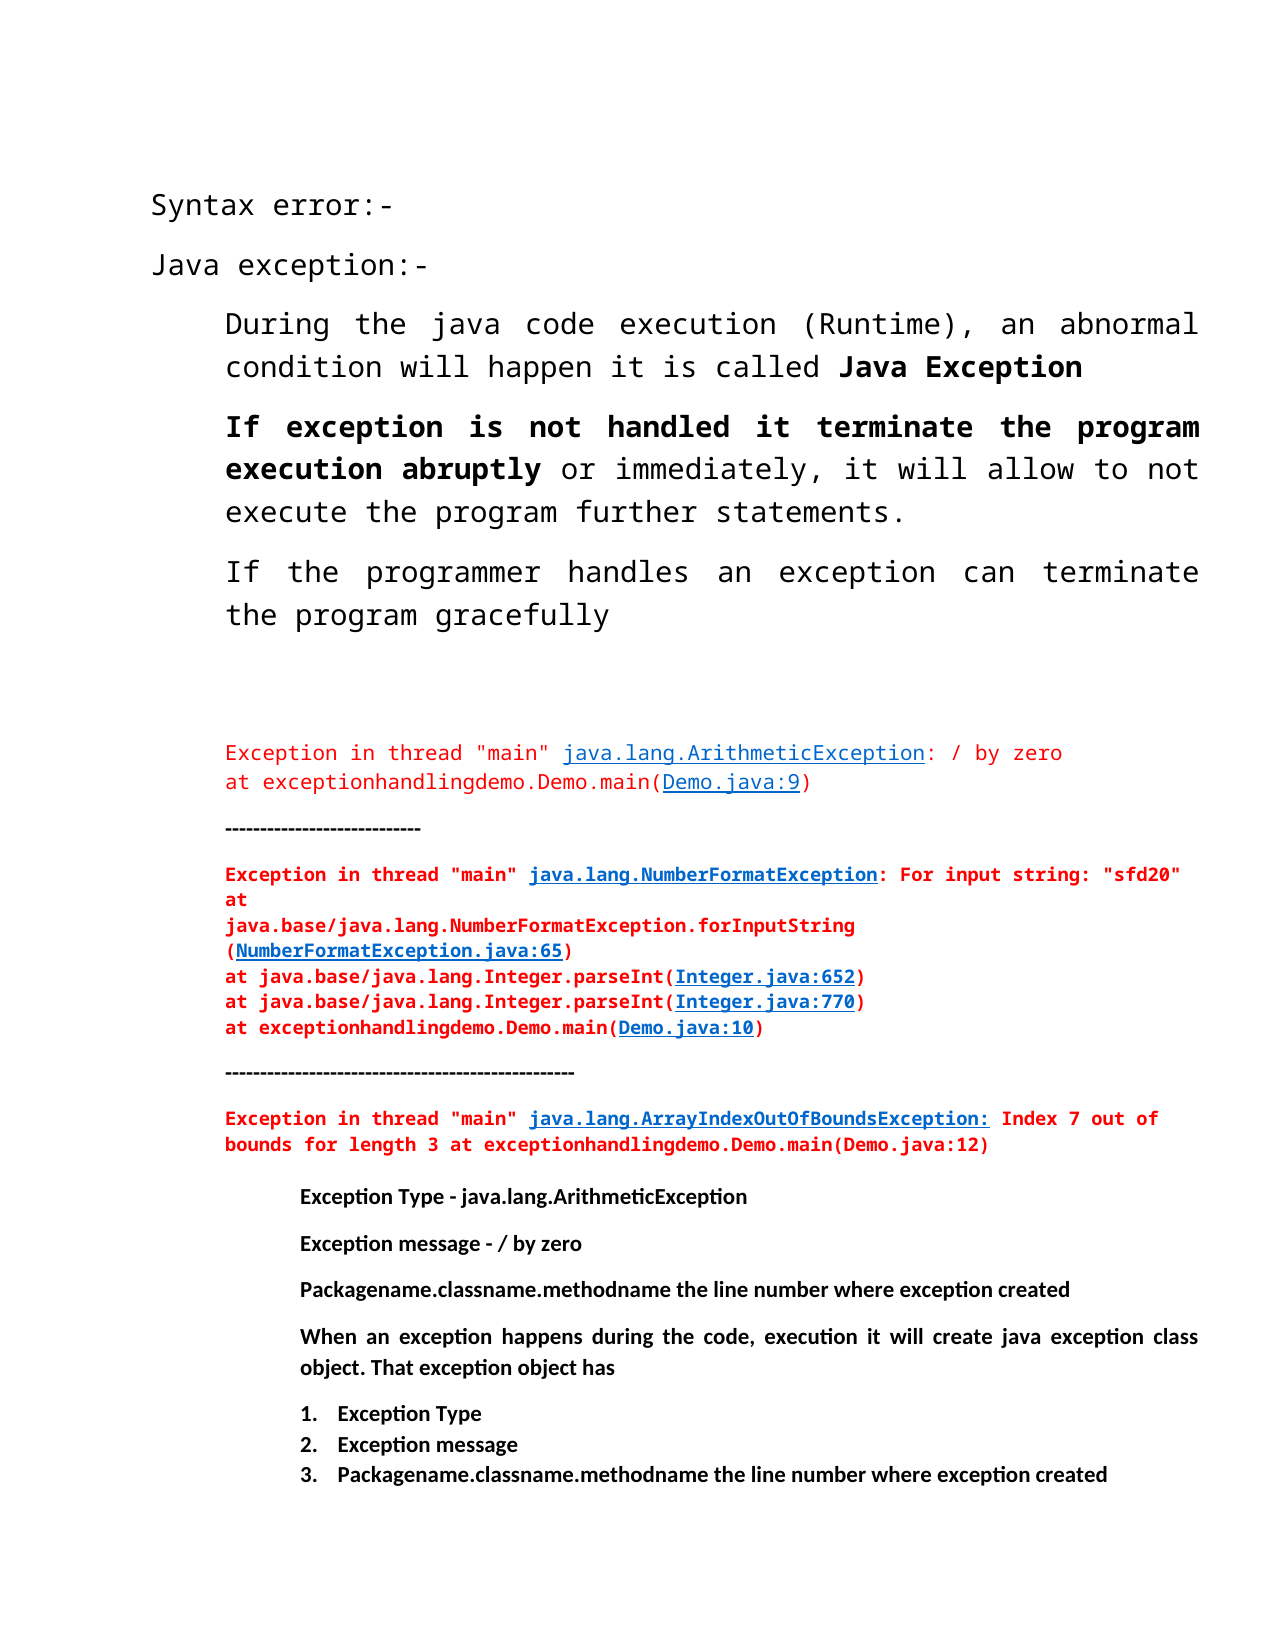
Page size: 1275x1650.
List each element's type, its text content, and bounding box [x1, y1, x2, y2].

text Exception Type - java.lang.ArithmeticException [225, 1182, 1200, 1210]
list Exception Type [300, 1399, 1200, 1428]
text If the programmer handles an exception can terminate the program gracefully [225, 551, 1200, 633]
text at java.base/java.lang.Integer.parseInt(Integer.java:770) [150, 989, 1200, 1014]
text -------------------------------------------------- [150, 1058, 1200, 1086]
text When an exception happens during the code, execution it will create java exception class object. That exception object has [300, 1322, 1200, 1381]
text at java.base/java.lang.Integer.parseInt(Integer.java:652) [150, 963, 1200, 989]
text at java.base/java.lang.NumberFormatException.forInputString(NumberFormatException.java:65) [225, 887, 1200, 963]
text During the java code execution (Runtime), an abnormal condition will happen it is called Java Exception [225, 303, 1200, 386]
list Exception message [300, 1430, 1200, 1458]
text Packagename.classname.methodname the line number where exception created [150, 1276, 1200, 1304]
text Exception message - / by zero [150, 1229, 1200, 1257]
text ---------------------------- [150, 814, 1200, 842]
text at exceptionhandlingdemo.Demo.main(Demo.java:10) [150, 1014, 1200, 1040]
text Syntax error:- [150, 184, 1200, 224]
text at exceptionhandlingdemo.Demo.main(Demo.java:9) [225, 767, 1200, 795]
text Exception in thread "main" java.lang.ArithmeticException: / by zero [150, 738, 1200, 767]
list Packagename.classname.methodname the line number where exception created [300, 1460, 1200, 1488]
text Exception in thread "main" java.lang.ArrayIndexOutOfBoundsException: Index 7 out of bounds for length 3 at exceptionhandlingdemo.Demo.main(Demo.java:12) [225, 1105, 1200, 1156]
text Exception in thread "main" java.lang.NumberFormatException: For input string: "sfd20" [150, 861, 1200, 887]
text If exception is not handled it terminate the program execution abruptly or immediately, it will allow to not execute the program further statements. [225, 406, 1200, 531]
text Java exception:- [150, 244, 1200, 284]
